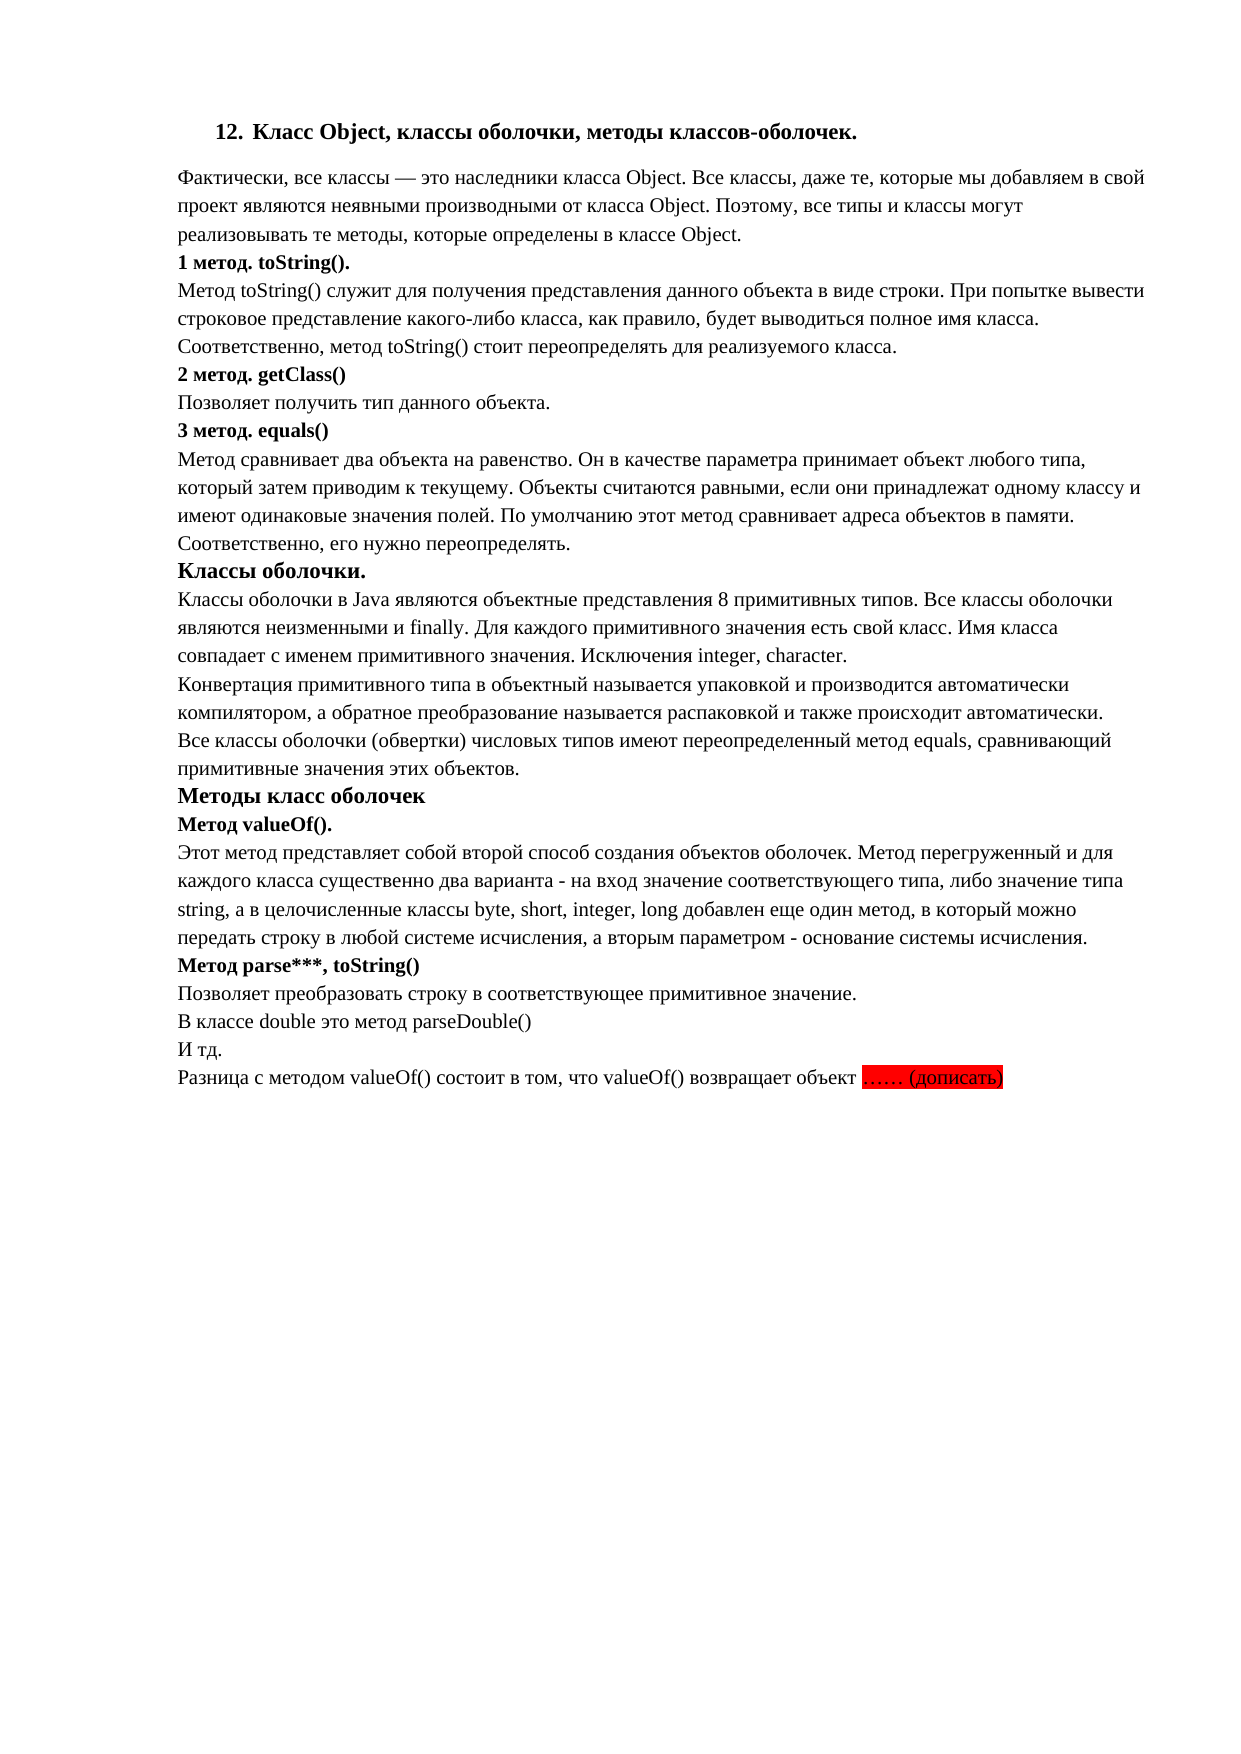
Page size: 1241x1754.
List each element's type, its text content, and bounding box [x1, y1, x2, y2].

text Фактически, все классы — это наследники класса Object. Все классы, даже те, которые мы добавляем в свой проект являются неявными производными от класса Object. Поэтому, все типы и классы могут реализовывать те методы, которые определены в классе Object. 1 метод. toString(). Метод toString() служит для получения представления данного объекта в виде строки. При попытке вывести строковое представление какого-либо класса, как правило, будет выводиться полное имя класса. Соответственно, метод toString() стоит переопределять для реализуемого класса. 2 метод. getClass() Позволяет получить тип данного объекта. 3 метод. equals() Метод сравнивает два объекта на равенство. Он в качестве параметра принимает объект любого типа, который затем приводим к текущему. Объекты считаются равными, если они принадлежат одному классу и имеют одинаковые значения полей. По умолчанию этот метод сравнивает адреса объектов в памяти. Соответственно, его нужно переопределять. Классы оболочки. Классы оболочки в Java являются объектные представления 8 примитивных типов. Все классы оболочки являются неизменными и finally. Для каждого примитивного значения есть свой класс. Имя класса совпадает с именем примитивного значения. Исключения integer, character. Конвертация примитивного типа в объектный называется упаковкой и производится автоматически компилятором, а обратное преобразование называется распаковкой и также происходит автоматически. Все классы оболочки (обвертки) числовых типов имеют переопределенный метод equals, сравнивающий примитивные значения этих объектов. Методы класс оболочек Метод valueOf(). Этот метод представляет собой второй способ создания объектов оболочек. Метод перегруженный и для каждого класса существенно два варианта - на вход значение соответствующего типа, либо значение типа string, а в целочисленные классы byte, short, integer, long добавлен еще один метод, в который можно передать строку в любой системе исчисления, а вторым параметром - основание системы исчисления. Метод parse***, toString() Позволяет преобразовать строку в соответствующее примитивное значение. В классе double это метод parseDouble() И тд. Разница с методом valueOf() состоит в том, что valueOf() возвращает объект …… (дописать) [177, 161, 1145, 1089]
list Класс Object, классы оболочки, методы классов-оболочек. [215, 118, 1152, 144]
